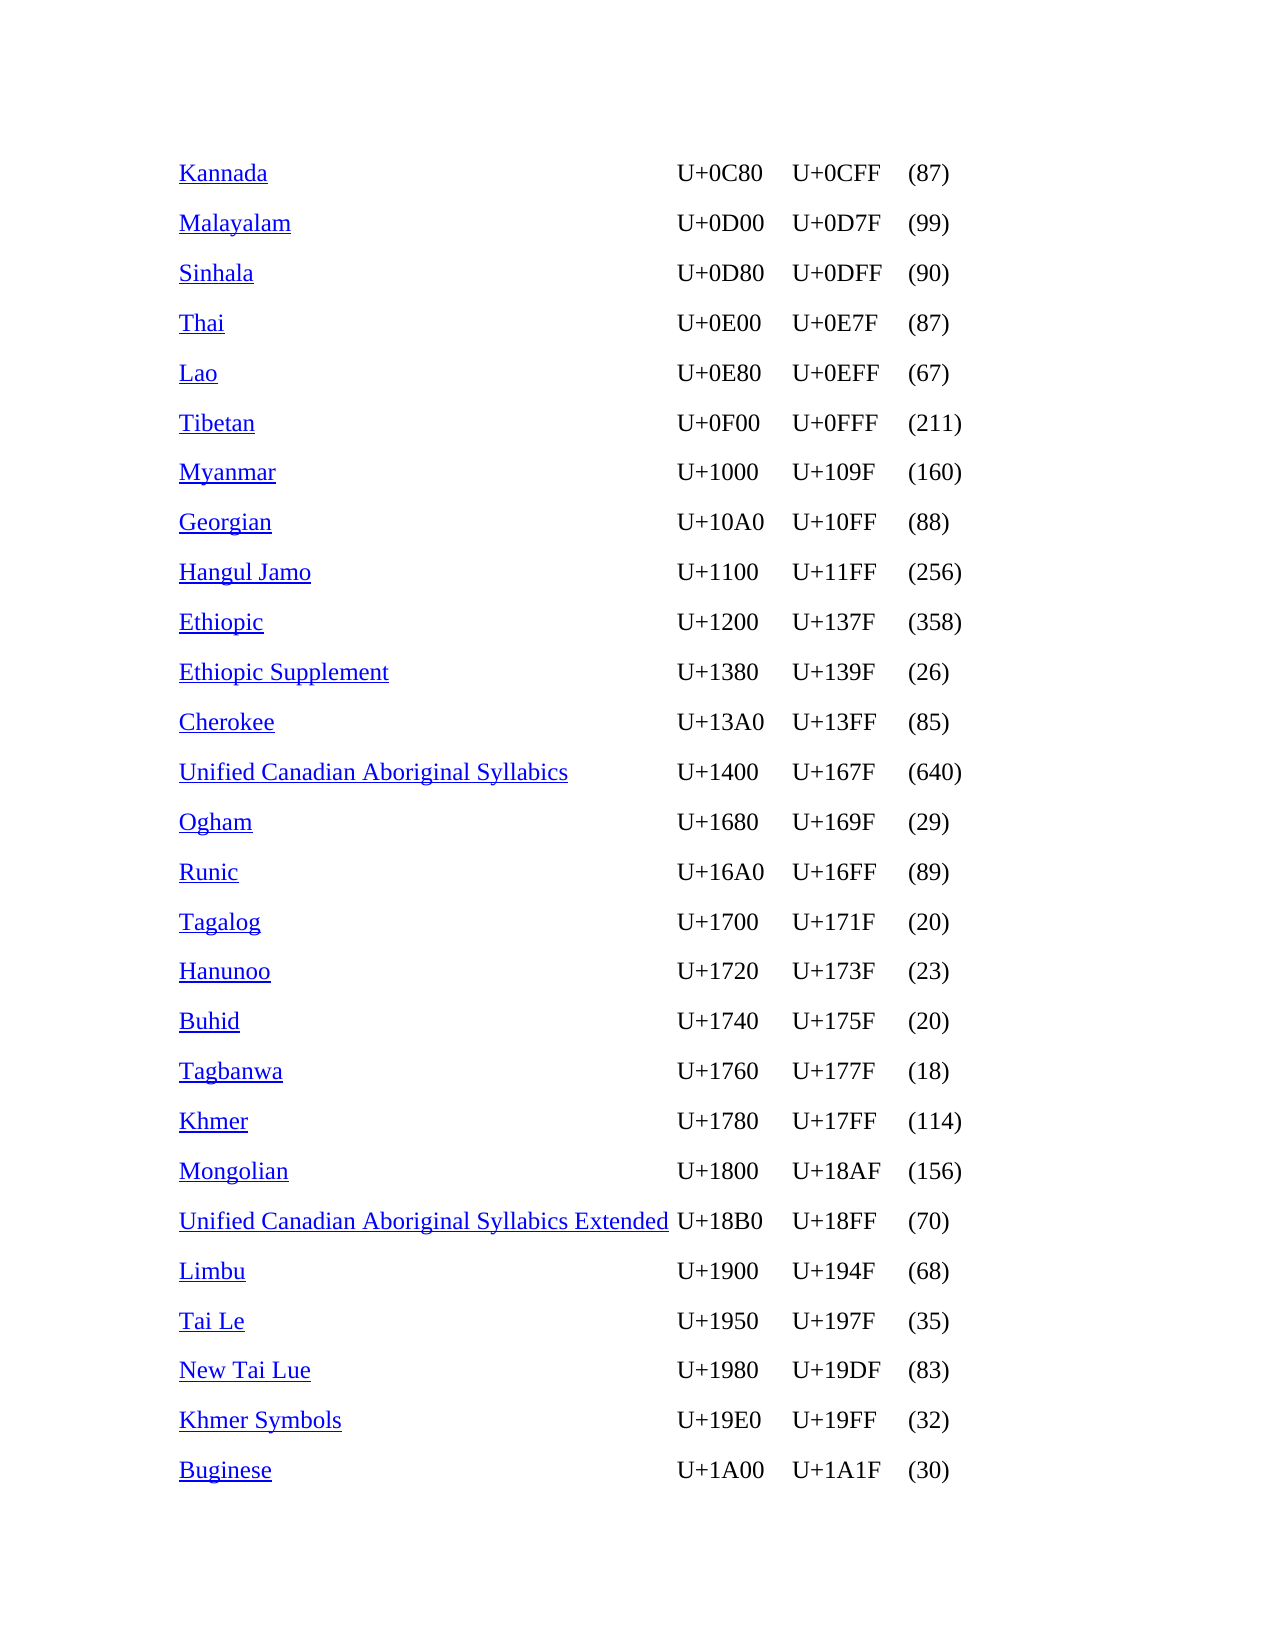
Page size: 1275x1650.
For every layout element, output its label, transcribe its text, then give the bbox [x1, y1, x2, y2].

table_cell (90) [906, 248, 992, 297]
table_cell U+1A00 [675, 1445, 790, 1495]
table_cell (18) [906, 1046, 992, 1096]
table_cell U+197F [790, 1295, 906, 1345]
table_cell (256) [906, 547, 992, 597]
table_cell U+18FF [790, 1195, 906, 1245]
table_cell U+0D7F [790, 198, 906, 247]
table_cell U+19FF [790, 1395, 906, 1445]
table_cell U+194F [790, 1245, 906, 1295]
table_cell Tagalog [177, 896, 675, 946]
table_cell (67) [906, 347, 992, 397]
table_cell Tai Le [177, 1295, 675, 1345]
table_cell Ethiopic [177, 597, 675, 647]
table_cell U+0D00 [675, 198, 790, 247]
table_cell Malayalam [177, 198, 675, 247]
table_cell (156) [906, 1146, 992, 1195]
table_cell U+0FFF [790, 397, 906, 447]
table_cell (114) [906, 1096, 992, 1146]
table_cell U+19DF [790, 1345, 906, 1395]
table_cell U+0C80 [675, 148, 790, 197]
table_cell Hanunoo [177, 946, 675, 996]
table_cell (160) [906, 447, 992, 497]
table_cell U+19E0 [675, 1395, 790, 1445]
table_cell U+1950 [675, 1295, 790, 1345]
table_cell U+1980 [675, 1345, 790, 1395]
table_cell U+1A1F [790, 1445, 906, 1495]
table_cell (99) [906, 198, 992, 247]
table_cell Khmer Symbols [177, 1395, 675, 1445]
table_cell U+169F [790, 796, 906, 846]
table_cell Mongolian [177, 1146, 675, 1195]
table_cell U+0E00 [675, 297, 790, 347]
table_cell U+13A0 [675, 696, 790, 746]
table_cell U+10FF [790, 497, 906, 547]
table_cell U+10A0 [675, 497, 790, 547]
table_cell U+1680 [675, 796, 790, 846]
table_cell U+16FF [790, 846, 906, 896]
table_cell U+17FF [790, 1096, 906, 1146]
table_cell Runic [177, 846, 675, 896]
table_cell Kannada [177, 148, 675, 197]
table_cell Myanmar [177, 447, 675, 497]
table_cell (70) [906, 1195, 992, 1245]
table_cell U+18AF [790, 1146, 906, 1195]
table_cell (20) [906, 896, 992, 946]
table_cell U+0E7F [790, 297, 906, 347]
table_cell U+139F [790, 647, 906, 696]
table_cell (88) [906, 497, 992, 547]
table_cell (87) [906, 148, 992, 197]
table_cell U+1700 [675, 896, 790, 946]
table_cell U+0DFF [790, 248, 906, 297]
table_cell (87) [906, 297, 992, 347]
table_cell (29) [906, 796, 992, 846]
table_cell U+0E80 [675, 347, 790, 397]
table_cell U+173F [790, 946, 906, 996]
table_cell New Tai Lue [177, 1345, 675, 1395]
table_cell (211) [906, 397, 992, 447]
table_cell (85) [906, 696, 992, 746]
table_cell U+109F [790, 447, 906, 497]
table_cell Cherokee [177, 696, 675, 746]
table_cell (23) [906, 946, 992, 996]
table_cell Unified Canadian Aboriginal Syllabics Extended [177, 1195, 675, 1245]
table_cell Buginese [177, 1445, 675, 1495]
table_cell (20) [906, 996, 992, 1046]
table_cell U+1740 [675, 996, 790, 1046]
table_cell U+1380 [675, 647, 790, 696]
table_cell U+0EFF [790, 347, 906, 397]
table_cell (83) [906, 1345, 992, 1395]
table_cell Limbu [177, 1245, 675, 1295]
table_cell (89) [906, 846, 992, 896]
table_cell U+16A0 [675, 846, 790, 896]
table_cell (30) [906, 1445, 992, 1495]
table_cell U+171F [790, 896, 906, 946]
table_cell Buhid [177, 996, 675, 1046]
table_cell U+13FF [790, 696, 906, 746]
table_cell Sinhala [177, 248, 675, 297]
table_cell U+11FF [790, 547, 906, 597]
table_cell (358) [906, 597, 992, 647]
table_cell Tagbanwa [177, 1046, 675, 1096]
table_cell Ethiopic Supplement [177, 647, 675, 696]
table_cell (35) [906, 1295, 992, 1345]
table_cell U+1100 [675, 547, 790, 597]
table_cell Unified Canadian Aboriginal Syllabics [177, 746, 675, 796]
table_cell U+18B0 [675, 1195, 790, 1245]
table_cell U+0CFF [790, 148, 906, 197]
table_cell U+1760 [675, 1046, 790, 1096]
table_cell U+167F [790, 746, 906, 796]
table_cell Georgian [177, 497, 675, 547]
table_cell Lao [177, 347, 675, 397]
table_cell (32) [906, 1395, 992, 1445]
table_cell U+1720 [675, 946, 790, 996]
table_cell Ogham [177, 796, 675, 846]
table_cell U+0D80 [675, 248, 790, 297]
table_cell (640) [906, 746, 992, 796]
table_cell U+0F00 [675, 397, 790, 447]
table_cell (26) [906, 647, 992, 696]
table_cell U+1780 [675, 1096, 790, 1146]
table_cell U+177F [790, 1046, 906, 1096]
table_cell Thai [177, 297, 675, 347]
table_cell U+175F [790, 996, 906, 1046]
table_cell U+1900 [675, 1245, 790, 1295]
table_cell Khmer [177, 1096, 675, 1146]
table_cell (68) [906, 1245, 992, 1295]
table_cell Hangul Jamo [177, 547, 675, 597]
table_cell U+1200 [675, 597, 790, 647]
table_cell Tibetan [177, 397, 675, 447]
table_cell U+1400 [675, 746, 790, 796]
table_cell U+1000 [675, 447, 790, 497]
table_cell U+137F [790, 597, 906, 647]
table_cell U+1800 [675, 1146, 790, 1195]
